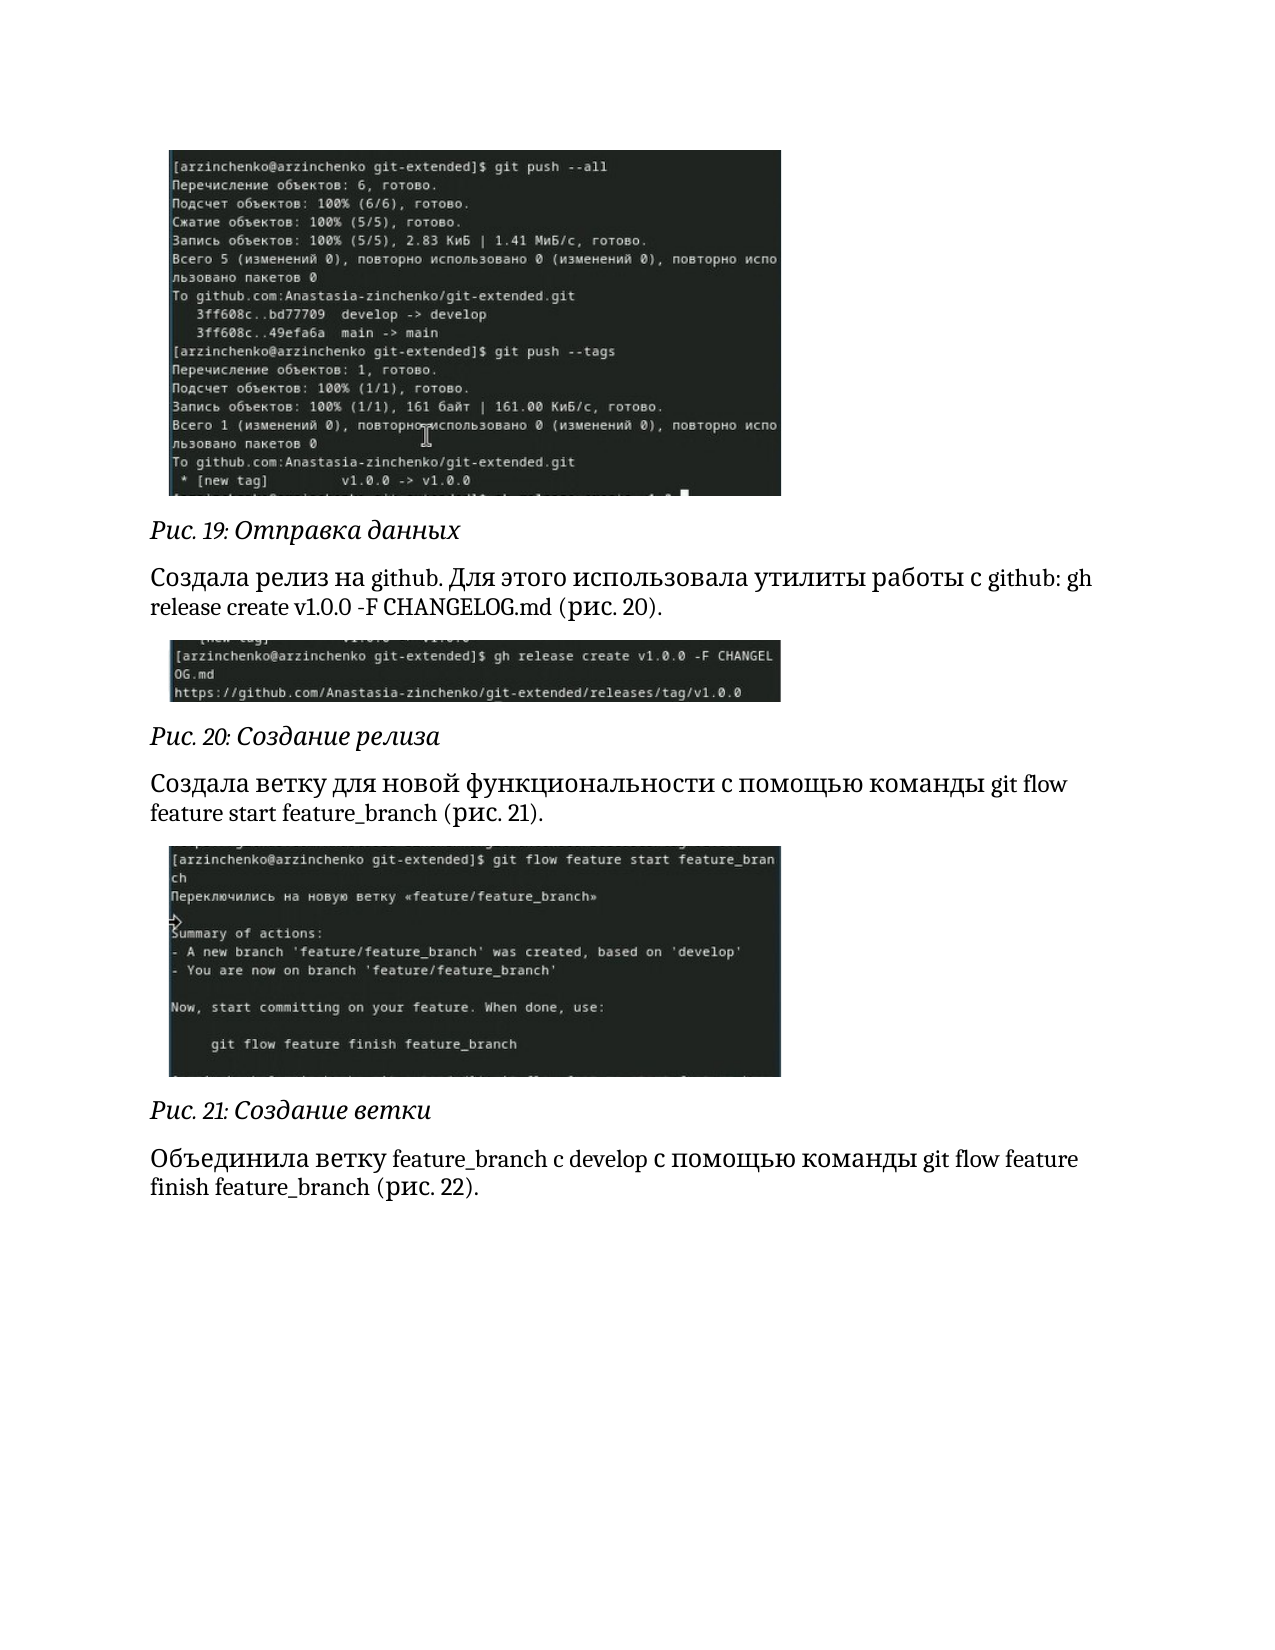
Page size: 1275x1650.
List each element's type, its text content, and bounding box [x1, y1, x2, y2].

picture [168, 640, 782, 702]
picture [168, 150, 782, 496]
text Рис. 20: Создание релиза [150, 723, 1125, 751]
text Рис. 19: Отправка данных [150, 517, 1125, 545]
text Создала ветку для новой функциональности с помощью команды git flow feature start feature_branch (рис. 21). [150, 770, 1125, 828]
picture [168, 846, 782, 1077]
text Создала релиз на github. Для этого использовала утилиты работы с github: gh release create v1.0.0 -F CHANGELOG.md (рис. 20). [150, 564, 1125, 622]
text Рис. 21: Создание ветки [150, 1097, 1125, 1126]
text Объединила ветку feature_branch c develop с помощью команды git flow feature finish feature_branch (рис. 22). [150, 1144, 1125, 1202]
